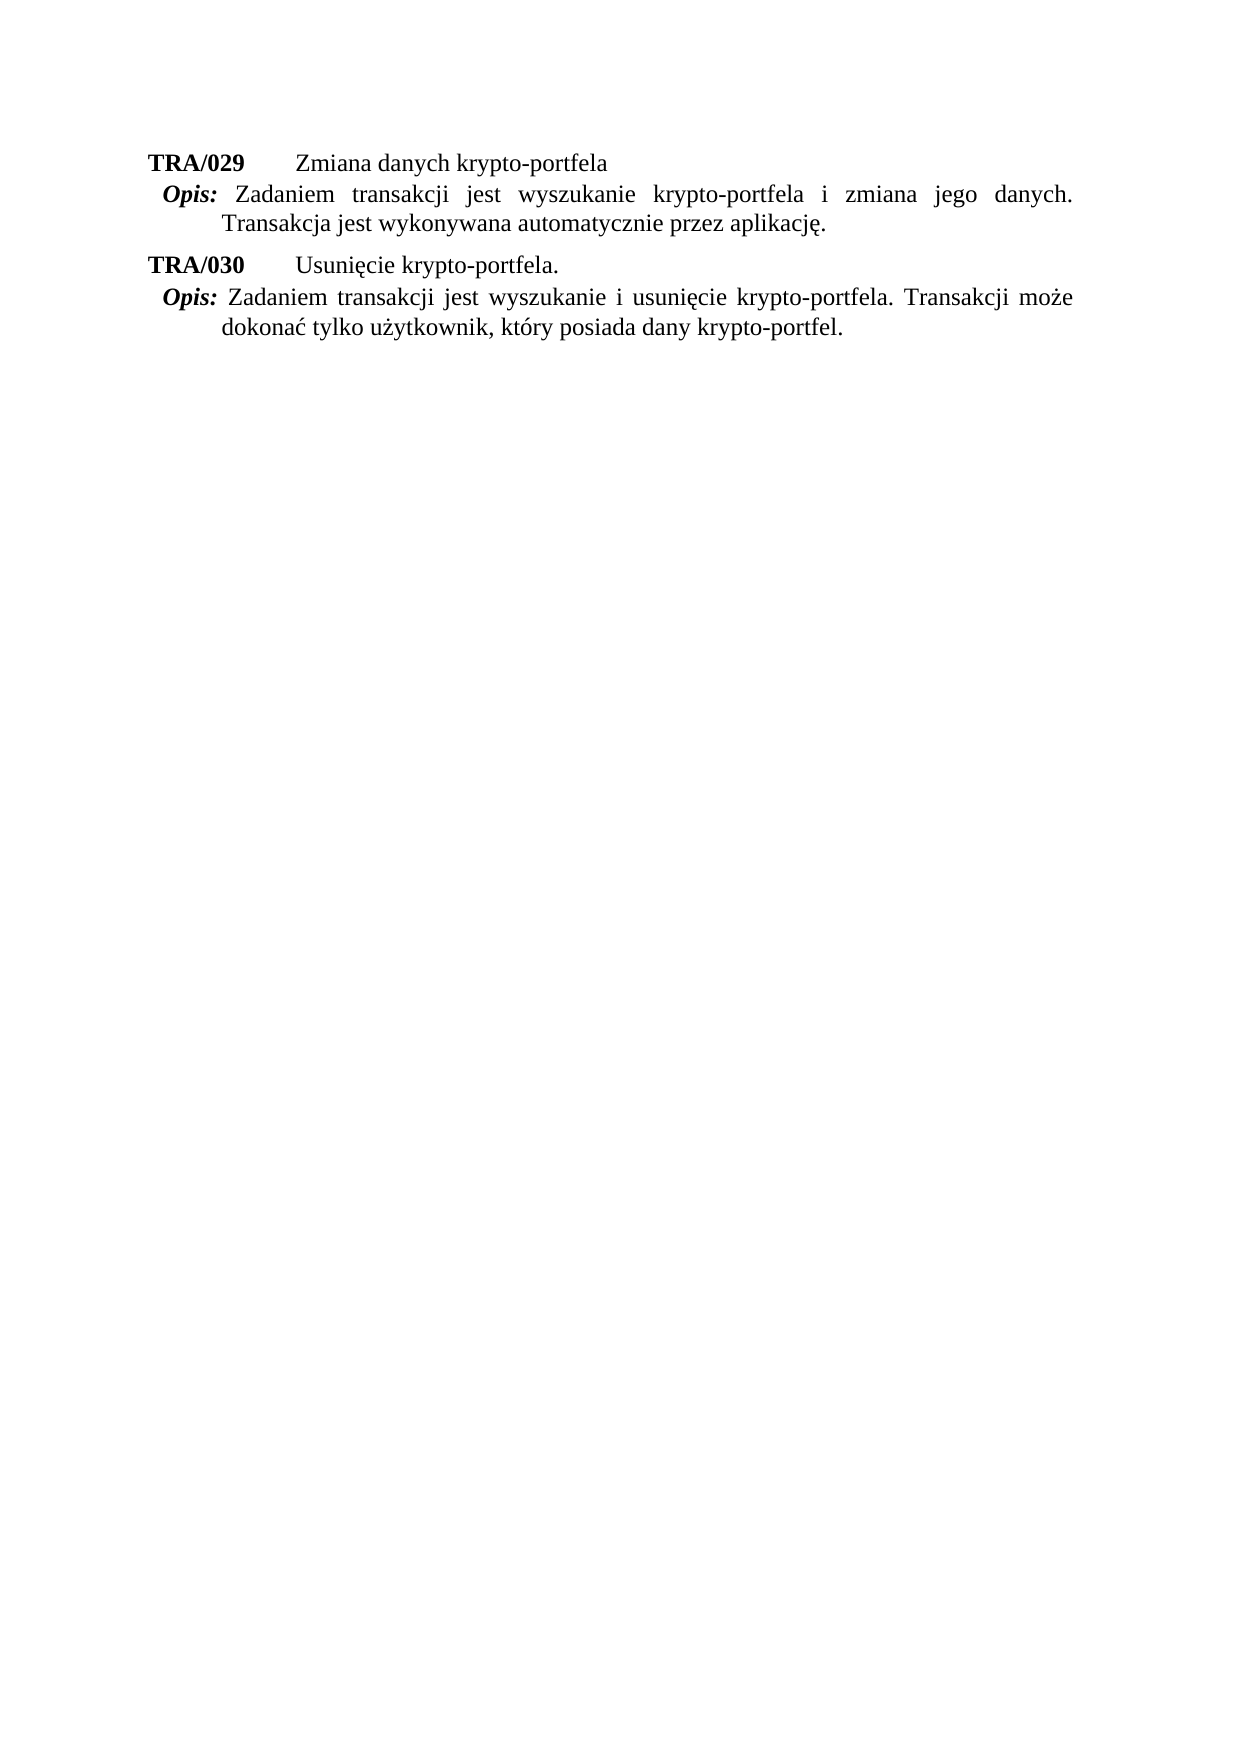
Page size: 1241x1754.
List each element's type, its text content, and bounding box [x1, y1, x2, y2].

text Zmiana danych krypto-portfela [148, 148, 1093, 176]
text Opis: Zadaniem transakcji jest wyszukanie krypto-portfela i zmiana jego danych. Transakcja jest wykonywana automatycznie przez aplikację. [162, 179, 1074, 237]
text Opis: Zadaniem transakcji jest wyszukanie i usunięcie krypto-portfela. Transakcji może dokonać tylko użytkownik, który posiada dany krypto-portfel. [162, 282, 1074, 340]
text Usunięcie krypto-portfela. [148, 251, 1093, 279]
